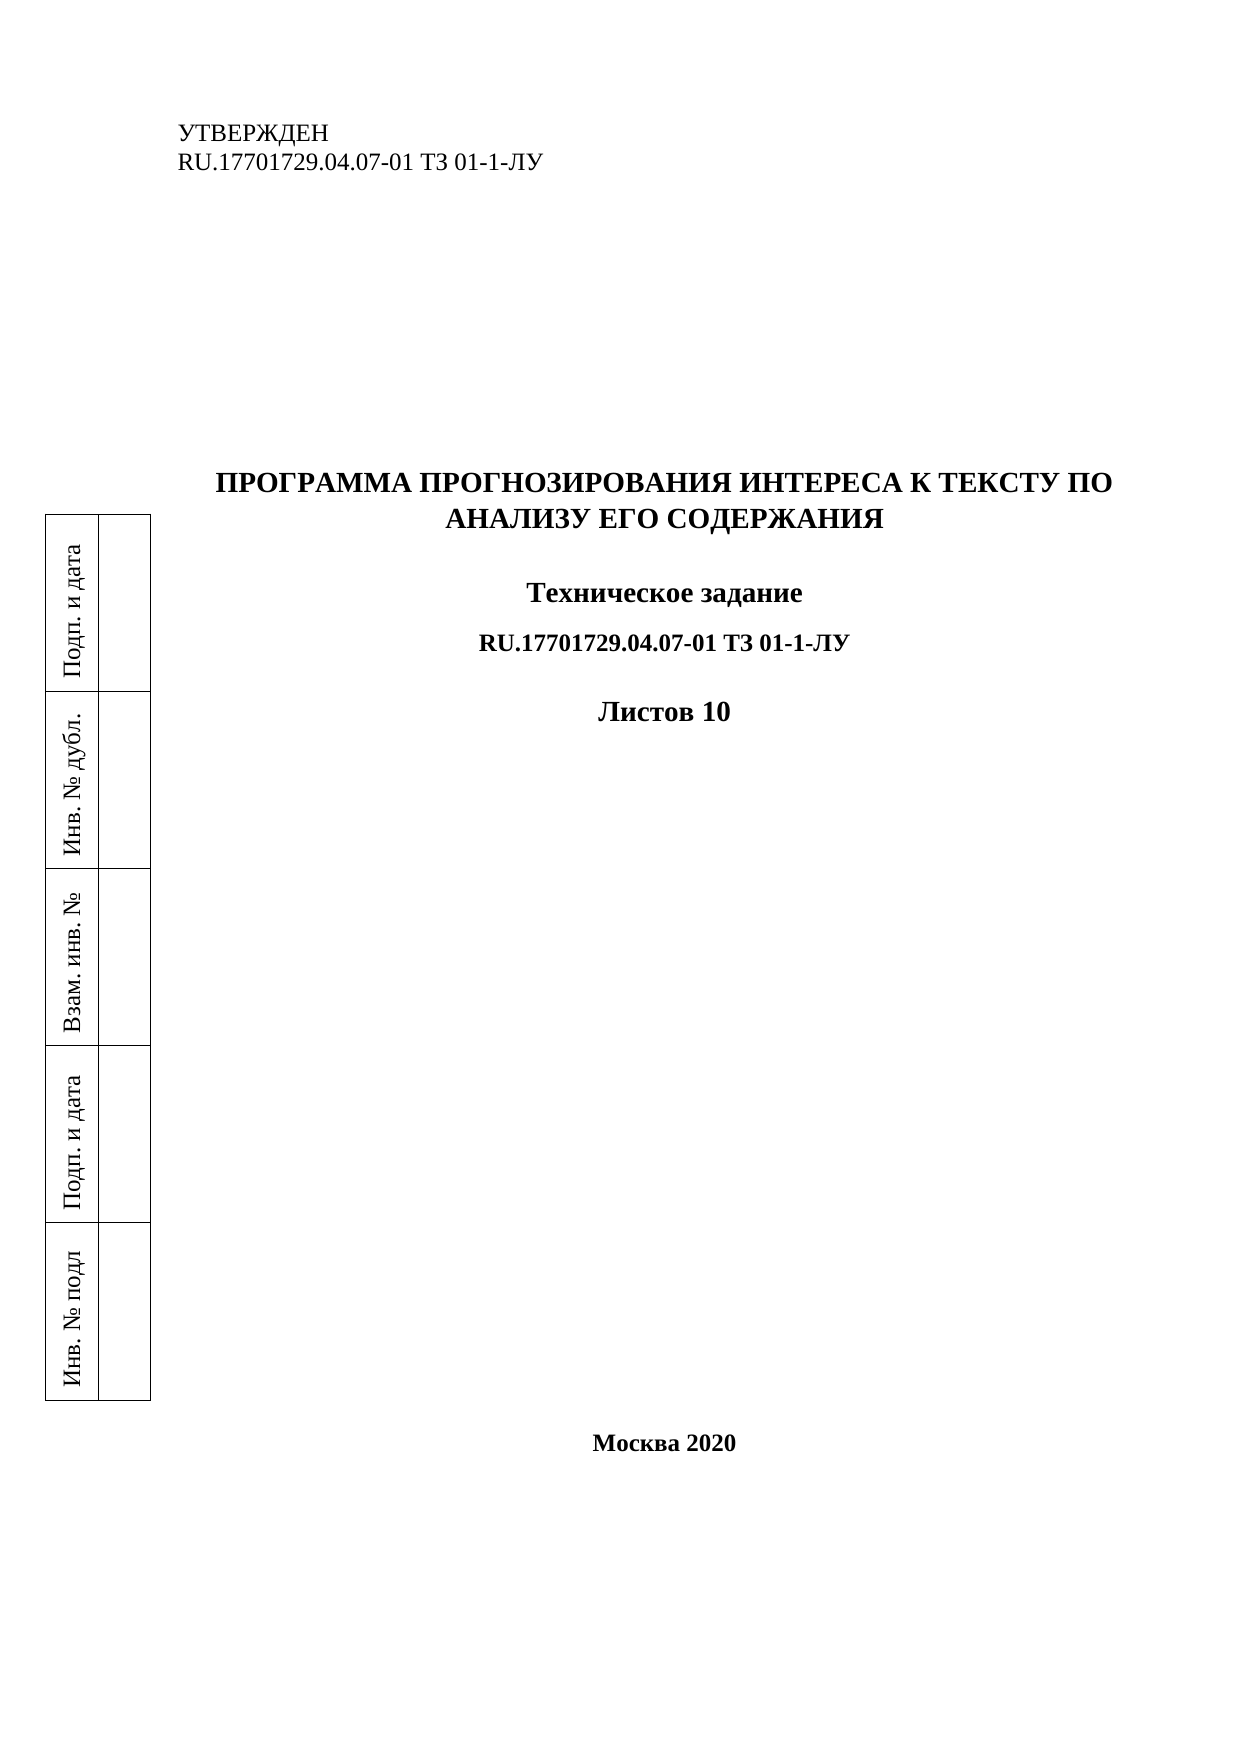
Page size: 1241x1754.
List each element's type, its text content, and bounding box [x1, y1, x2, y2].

text RU.17701729.04.07-01 ТЗ 01-1-ЛУ [177, 628, 1152, 657]
text УТВЕРЖДЕН [177, 118, 1152, 147]
table_cell Инв. № подл [46, 1223, 98, 1399]
table_header Подп. и дата [46, 515, 98, 691]
text Техническое задание [177, 575, 1152, 609]
text Листов 10 [177, 694, 1152, 728]
table_header [99, 515, 150, 691]
table_cell [99, 869, 150, 1045]
table_cell [99, 1046, 150, 1222]
table_cell Инв. № дубл. [46, 692, 98, 868]
table_cell [99, 1223, 150, 1399]
table_cell Взам. инв. № [46, 869, 98, 1045]
text RU.17701729.04.07-01 ТЗ 01-1-ЛУ [177, 147, 1152, 176]
text ПРОГРАММА ПРОГНОЗИРОВАНИЯ ИНТЕРЕСА К ТЕКСТУ ПО АНАЛИЗУ ЕГО СОДЕРЖАНИЯ [177, 466, 1152, 535]
text Москва 2020 [177, 1428, 1152, 1457]
table_cell [99, 692, 150, 868]
table_cell Подп. и дата [46, 1046, 98, 1222]
